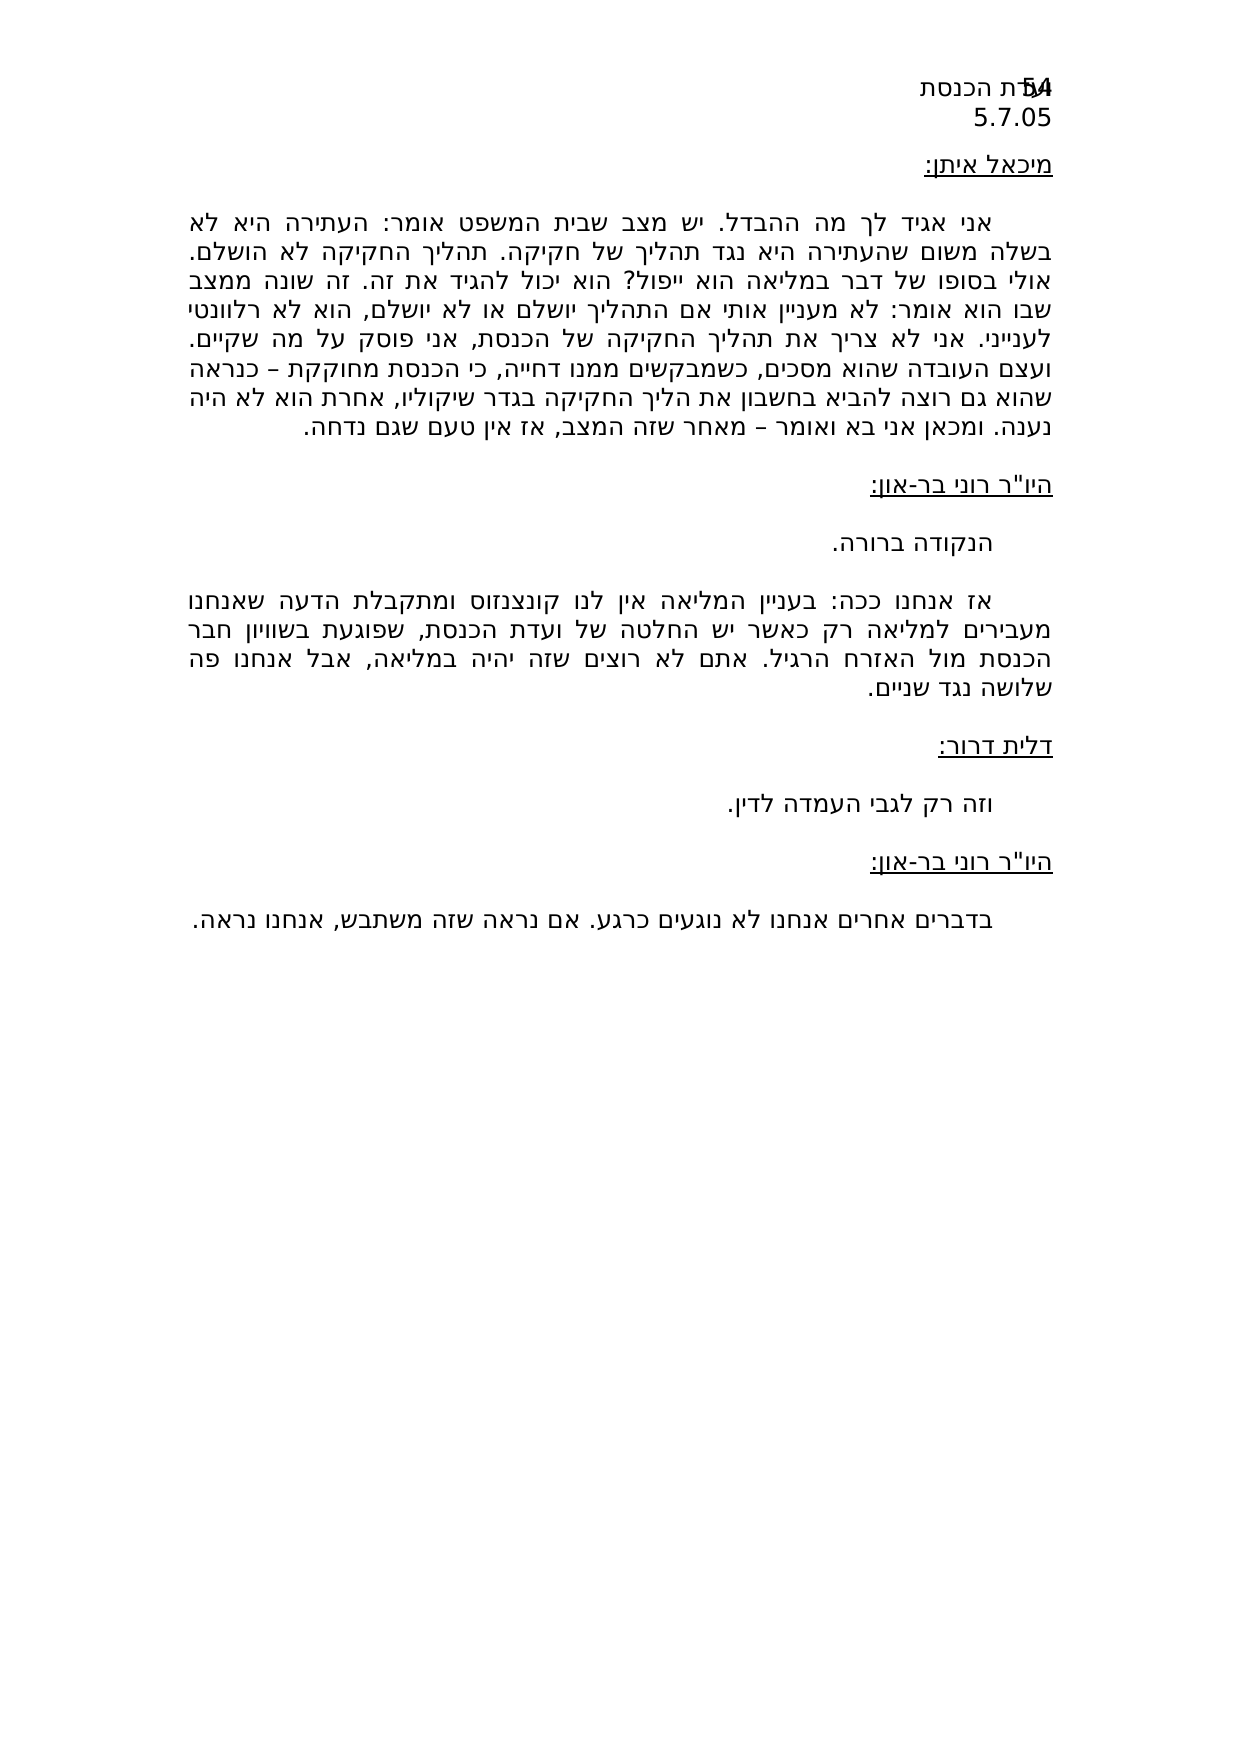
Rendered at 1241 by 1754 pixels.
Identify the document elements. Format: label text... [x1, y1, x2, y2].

text היו"ר רוני בר-און: [187, 470, 1053, 499]
text בדברים אחרים אנחנו לא נוגעים כרגע. אם נראה שזה משתבש, אנחנו נראה. [187, 905, 1053, 934]
text הנקודה ברורה. [187, 528, 1053, 557]
text וזה רק לגבי העמדה לדין. [187, 789, 1053, 818]
text היו"ר רוני בר-און: [187, 847, 1053, 876]
text אני אגיד לך מה ההבדל. יש מצב שבית המשפט אומר: העתירה היא לא בשלה משום שהעתירה היא נגד תהליך של חקיקה. תהליך החקיקה לא הושלם. אולי בסופו של דבר במליאה הוא ייפול? הוא יכול להגיד את זה. זה שונה ממצב שבו הוא אומר: לא מעניין אותי אם התהליך יושלם או לא יושלם, הוא לא רלוונטי לענייני. אני לא צריך את תהליך החקיקה של הכנסת, אני פוסק על מה שקיים. ועצם העובדה שהוא מסכים, כשמבקשים ממנו דחייה, כי הכנסת מחוקקת – כנראה שהוא גם רוצה להביא בחשבון את הליך החקיקה בגדר שיקוליו, אחרת הוא לא היה נענה. ומכאן אני בא ואומר – מאחר שזה המצב, אז אין טעם שגם נדחה. [187, 208, 1053, 441]
text מיכאל איתן: [187, 150, 1053, 179]
text אז אנחנו ככה: בעניין המליאה אין לנו קונצנזוס ומתקבלת הדעה שאנחנו מעבירים למליאה רק כאשר יש החלטה של ועדת הכנסת, שפוגעת בשוויון חבר הכנסת מול האזרח הרגיל. אתם לא רוצים שזה יהיה במליאה, אבל אנחנו פה שלושה נגד שניים. [187, 586, 1053, 702]
text דלית דרור: [187, 731, 1053, 760]
